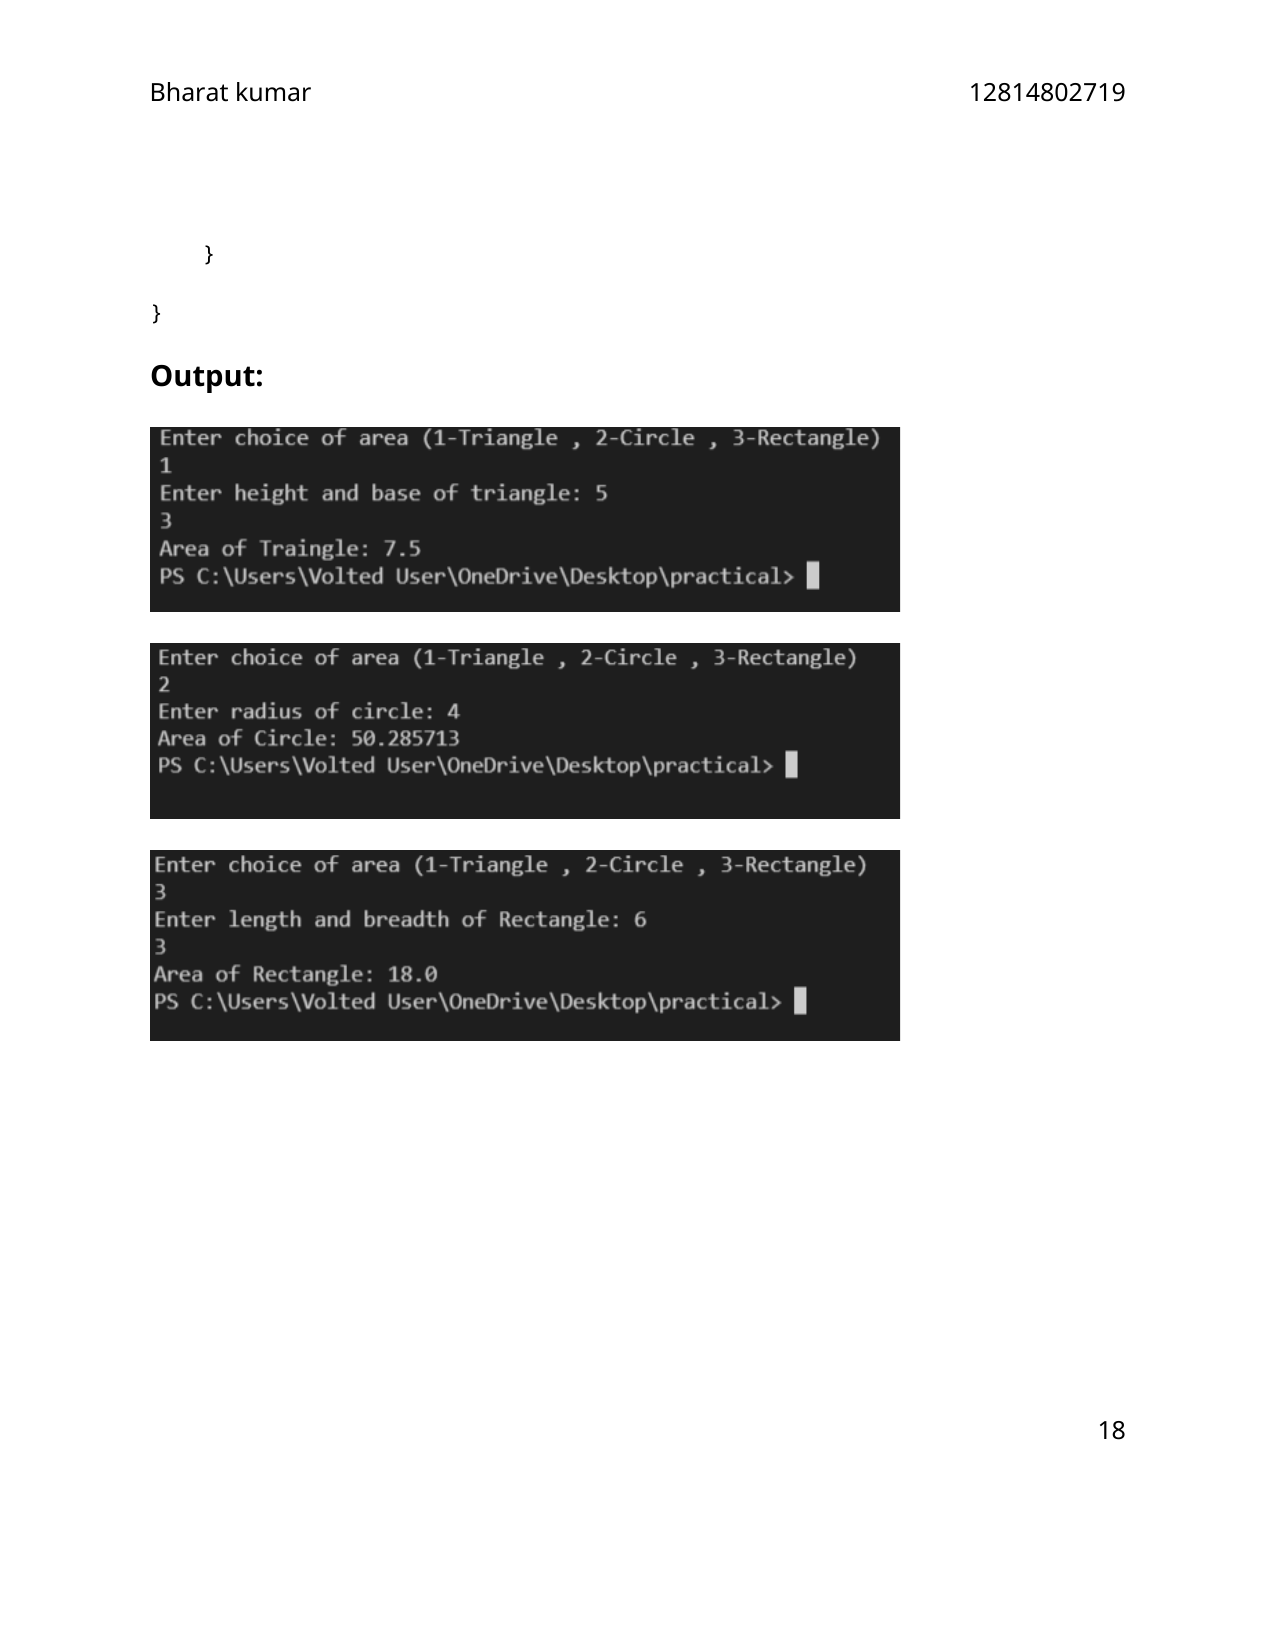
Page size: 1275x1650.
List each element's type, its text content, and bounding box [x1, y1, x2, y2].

text } [150, 296, 1125, 326]
picture [150, 643, 901, 819]
picture [150, 427, 901, 612]
text Output: [150, 355, 1125, 395]
text } [150, 237, 1125, 267]
picture [150, 850, 901, 1041]
